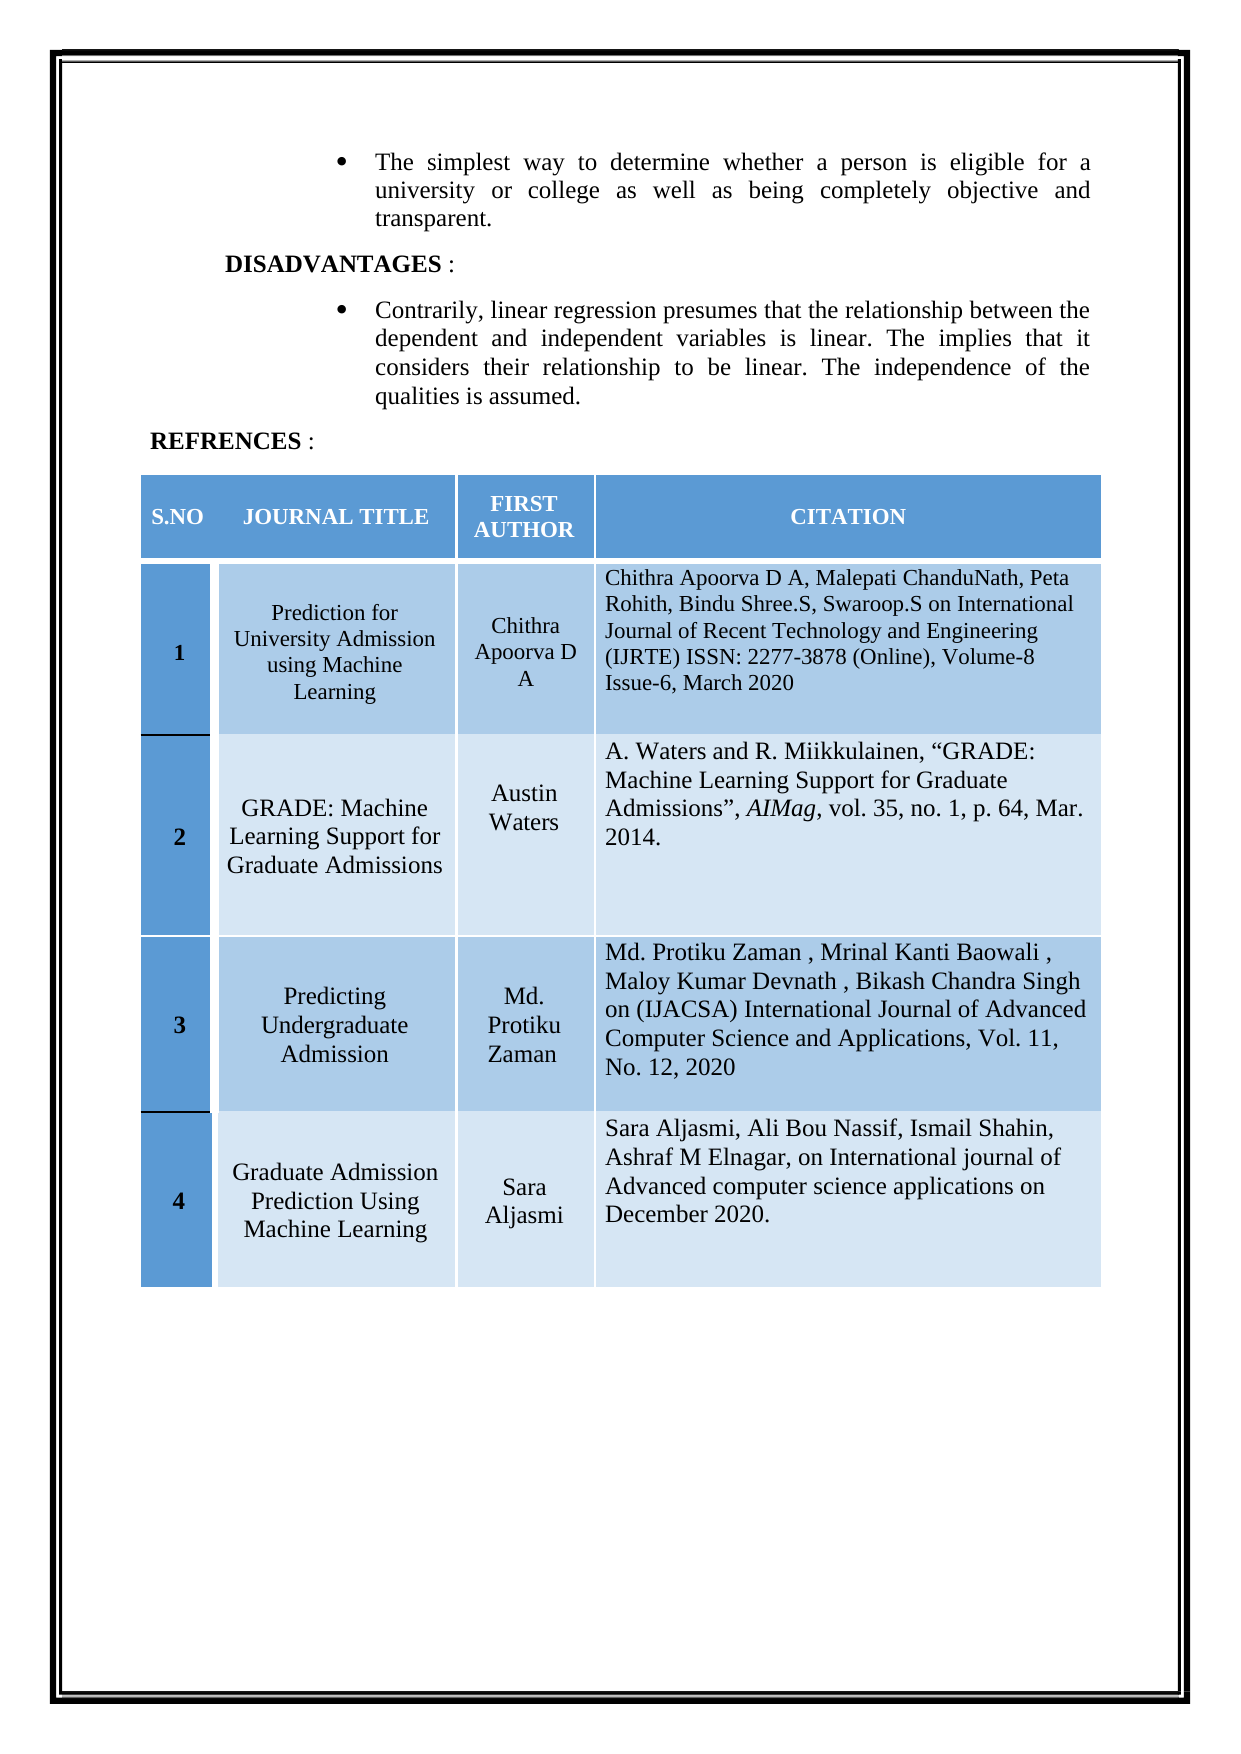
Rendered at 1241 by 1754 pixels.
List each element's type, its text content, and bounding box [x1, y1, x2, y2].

picture [62, 49, 1179, 63]
table_cell Prediction for University Admission using Machine Learning [219, 564, 455, 734]
table_cell Md. Protiku Zaman [458, 937, 594, 1111]
table_cell 4 [141, 1113, 212, 1287]
table_cell Graduate Admission Prediction Using Machine Learning [218, 1111, 455, 1287]
table_cell Md. Protiku Zaman , Mrinal Kanti Baowali , Maloy Kumar Devnath , Bikash Chandra Singh on (IJACSA) International Journal of Advanced Computer Science and Applications, Vol. 11, No. 12, 2020 [596, 937, 1101, 1111]
table_header S.NO [141, 475, 215, 558]
table_cell Chithra Apoorva D A, Malepati ChanduNath, Peta Rohith, Bindu Shree.S, Swaroop.S on International Journal of Recent Technology and Engineering (IJRTE) ISSN: 2277-3878 (Online), Volume-8 Issue-6, March 2020 [596, 564, 1101, 734]
table_cell A. Waters and R. Miikkulainen, “GRADE: Machine Learning Support for Graduate Admissions”, AIMag, vol. 35, no. 1, p. 64, Mar. 2014. [596, 734, 1101, 935]
table_cell Chithra Apoorva D A [458, 564, 594, 734]
list The simplest way to determine whether a person is eligible for a university or college as well as being completely objective and transparent. [337, 148, 1091, 232]
table_cell 3 [141, 937, 210, 1111]
table_cell Austin Waters [458, 734, 594, 935]
table_cell Predicting Undergraduate Admission [219, 937, 455, 1111]
subtitle DISADVANTAGES : [225, 249, 1111, 278]
table_cell GRADE: Machine Learning Support for Graduate Admissions [219, 734, 455, 935]
table_header CITATION [596, 475, 1101, 558]
picture [62, 1691, 1179, 1704]
table_cell 2 [141, 736, 210, 935]
table_cell 1 [141, 564, 210, 734]
subtitle REFRENCES : [150, 426, 1111, 455]
table_cell Sara Aljasmi [458, 1111, 594, 1287]
table_header JOURNAL TITLE [215, 475, 455, 558]
list Contrarily, linear regression presumes that the relationship between the dependent and independent variables is linear. The implies that it considers their relationship to be linear. The independence of the qualities is assumed. [337, 295, 1090, 410]
table_cell Sara Aljasmi, Ali Bou Nassif, Ismail Shahin, Ashraf M Elnagar, on International journal of Advanced computer science applications on December 2020. [596, 1111, 1101, 1287]
table_header FIRST AUTHOR [458, 475, 594, 558]
